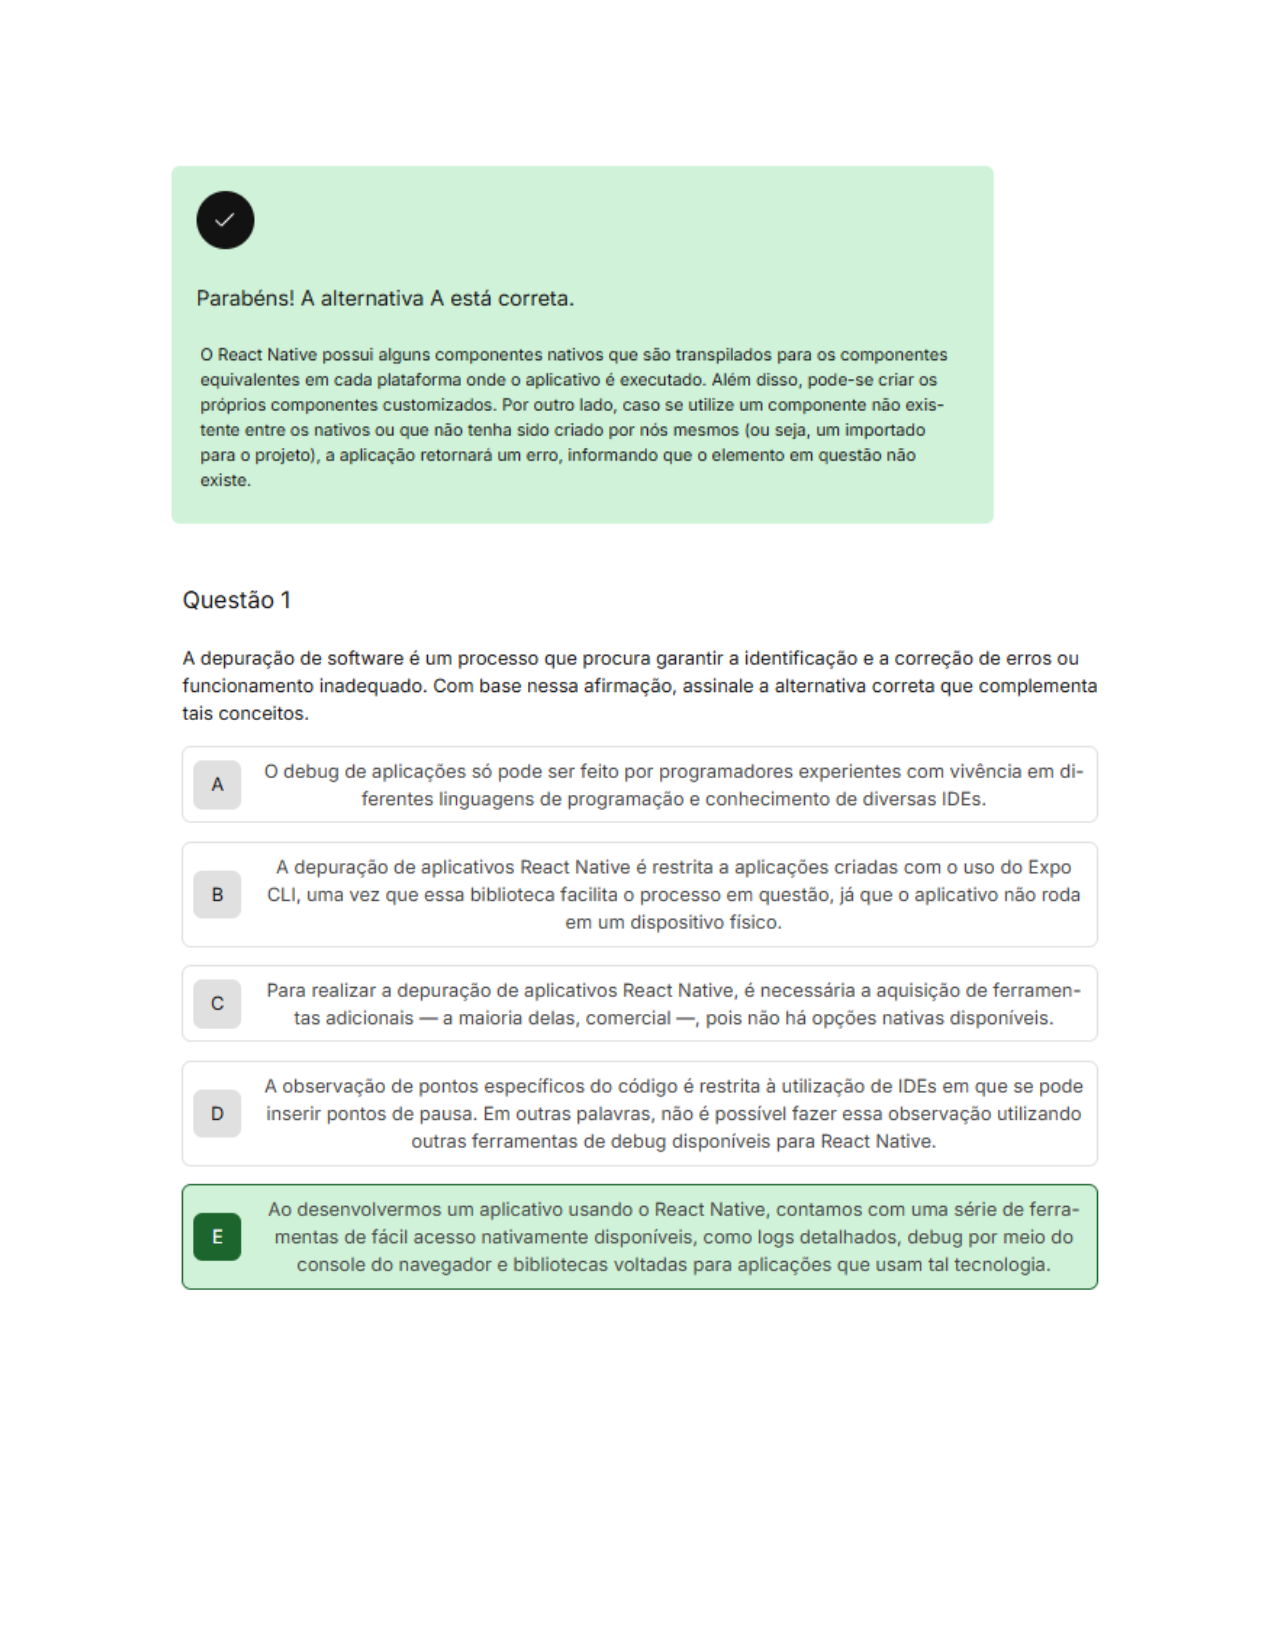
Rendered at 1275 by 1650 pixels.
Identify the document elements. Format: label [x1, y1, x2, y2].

picture [150, 150, 1019, 538]
picture [150, 559, 1125, 1306]
